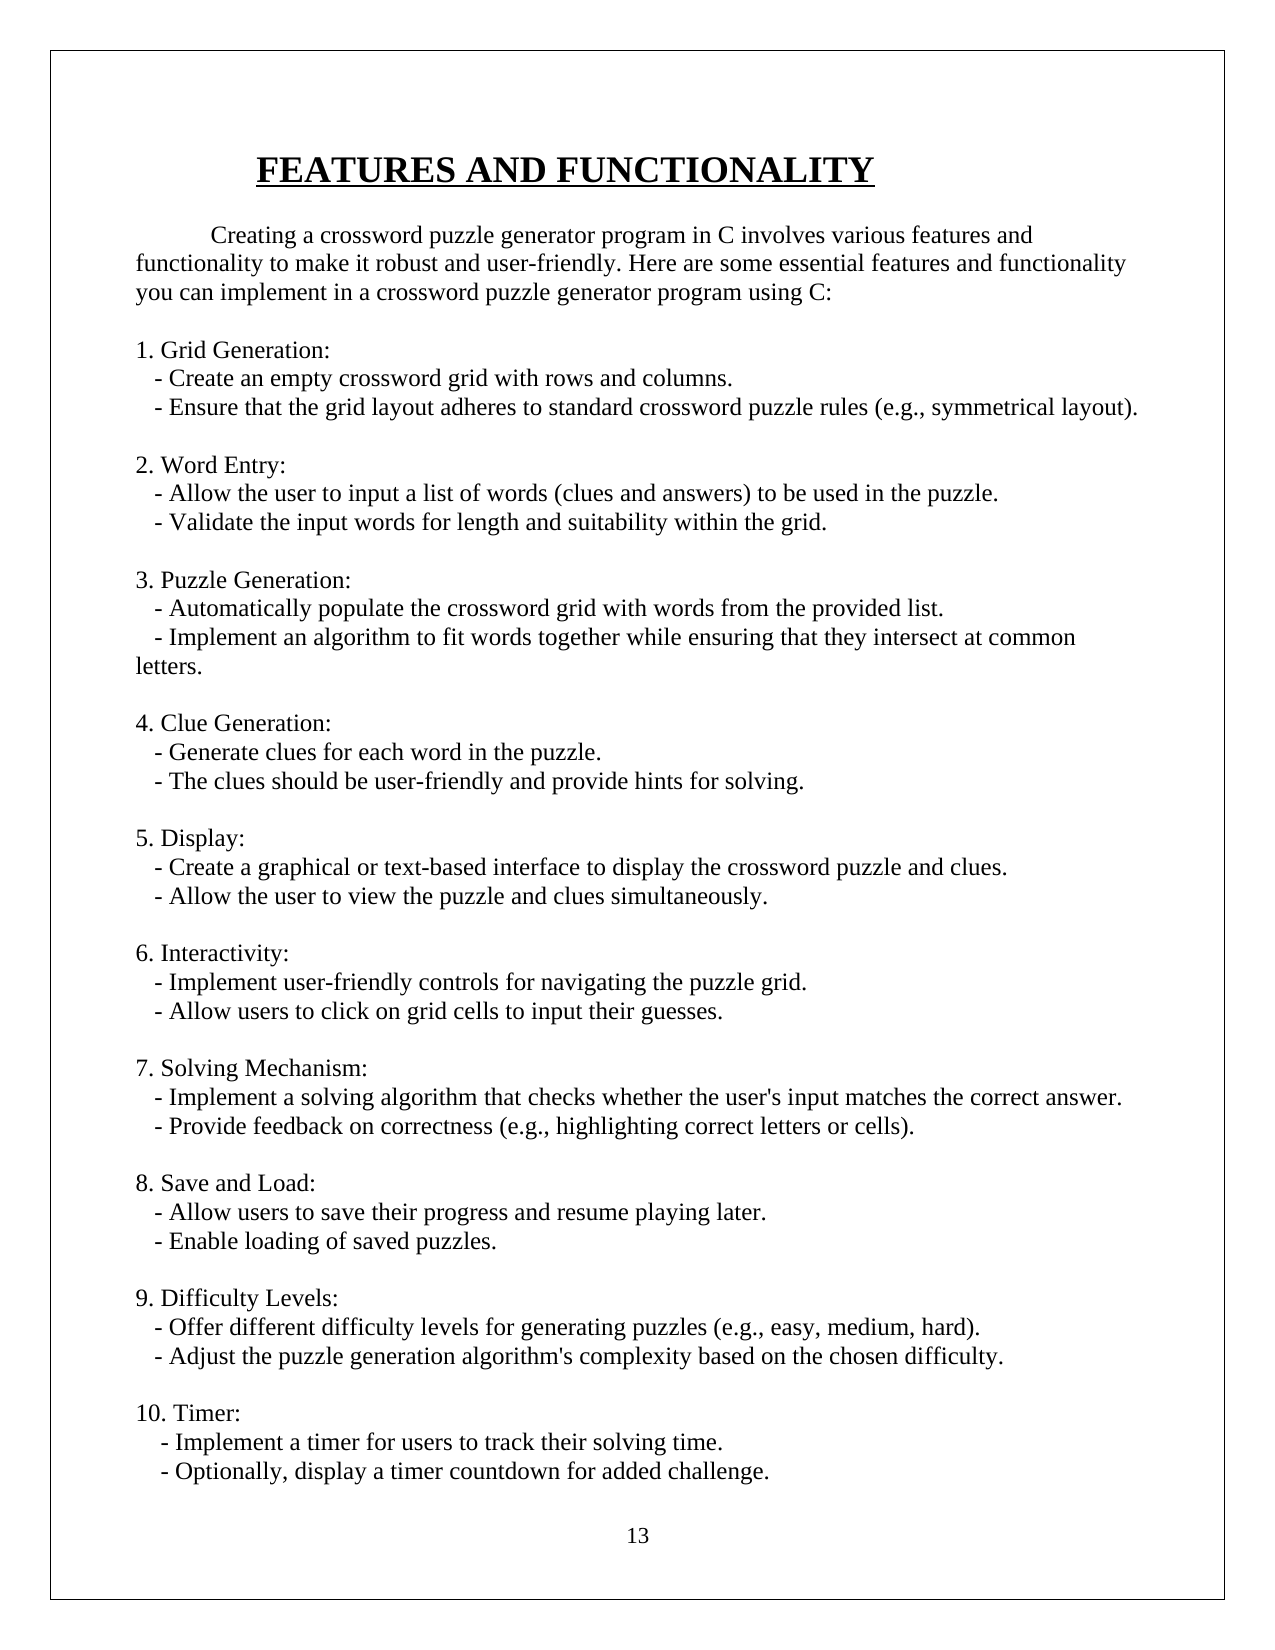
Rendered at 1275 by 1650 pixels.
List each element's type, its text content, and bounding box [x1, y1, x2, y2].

text - Ensure that the grid layout adheres to standard crossword puzzle rules (e.g., symmetrical layout). [135, 392, 1139, 421]
text - Allow users to click on grid cells to input their guesses. [135, 996, 1139, 1025]
text - Validate the input words for length and suitability within the grid. [135, 507, 1139, 536]
text - Allow users to save their progress and resume playing later. [135, 1197, 1139, 1226]
text 2. Word Entry: [135, 450, 1139, 478]
text - Create a graphical or text-based interface to display the crossword puzzle and clues. [135, 852, 1139, 881]
text 6. Interactivity: [135, 938, 1139, 967]
text - Allow the user to view the puzzle and clues simultaneously. [135, 881, 1139, 910]
text - Optionally, display a timer countdown for added challenge. [135, 1456, 1139, 1485]
text - Implement an algorithm to fit words together while ensuring that they intersect at common letters. [135, 622, 1139, 680]
text - Generate clues for each word in the puzzle. [135, 737, 1139, 766]
text - Adjust the puzzle generation algorithm's complexity based on the chosen difficulty. [135, 1341, 1139, 1370]
subtitle FEATURES AND FUNCTIONALITY [135, 148, 995, 191]
text 9. Difficulty Levels: [135, 1283, 1139, 1312]
text Creating a crossword puzzle generator program in C involves various features and functionality to make it robust and user-friendly. Here are some essential features and functionality you can implement in a crossword puzzle generator program using C: [135, 220, 1139, 306]
text - Automatically populate the crossword grid with words from the provided list. [135, 593, 1139, 622]
text - Implement a solving algorithm that checks whether the user's input matches the correct answer. [135, 1082, 1139, 1111]
text - Enable loading of saved puzzles. [135, 1226, 1139, 1255]
text 10. Timer: [135, 1398, 1139, 1427]
text - Implement a timer for users to track their solving time. [135, 1427, 1139, 1456]
text - The clues should be user-friendly and provide hints for solving. [135, 766, 1139, 795]
text 8. Save and Load: [135, 1168, 1139, 1197]
text 1. Grid Generation: [135, 335, 1139, 363]
text - Allow the user to input a list of words (clues and answers) to be used in the puzzle. [135, 478, 1139, 507]
text - Implement user-friendly controls for navigating the puzzle grid. [135, 967, 1139, 996]
text 5. Display: [135, 823, 1139, 852]
text 4. Clue Generation: [135, 708, 1139, 737]
text - Provide feedback on correctness (e.g., highlighting correct letters or cells). [135, 1111, 1139, 1140]
text 7. Solving Mechanism: [135, 1053, 1139, 1082]
text 3. Puzzle Generation: [135, 565, 1139, 593]
text - Create an empty crossword grid with rows and columns. [135, 363, 1139, 392]
text - Offer different difficulty levels for generating puzzles (e.g., easy, medium, hard). [135, 1312, 1139, 1341]
